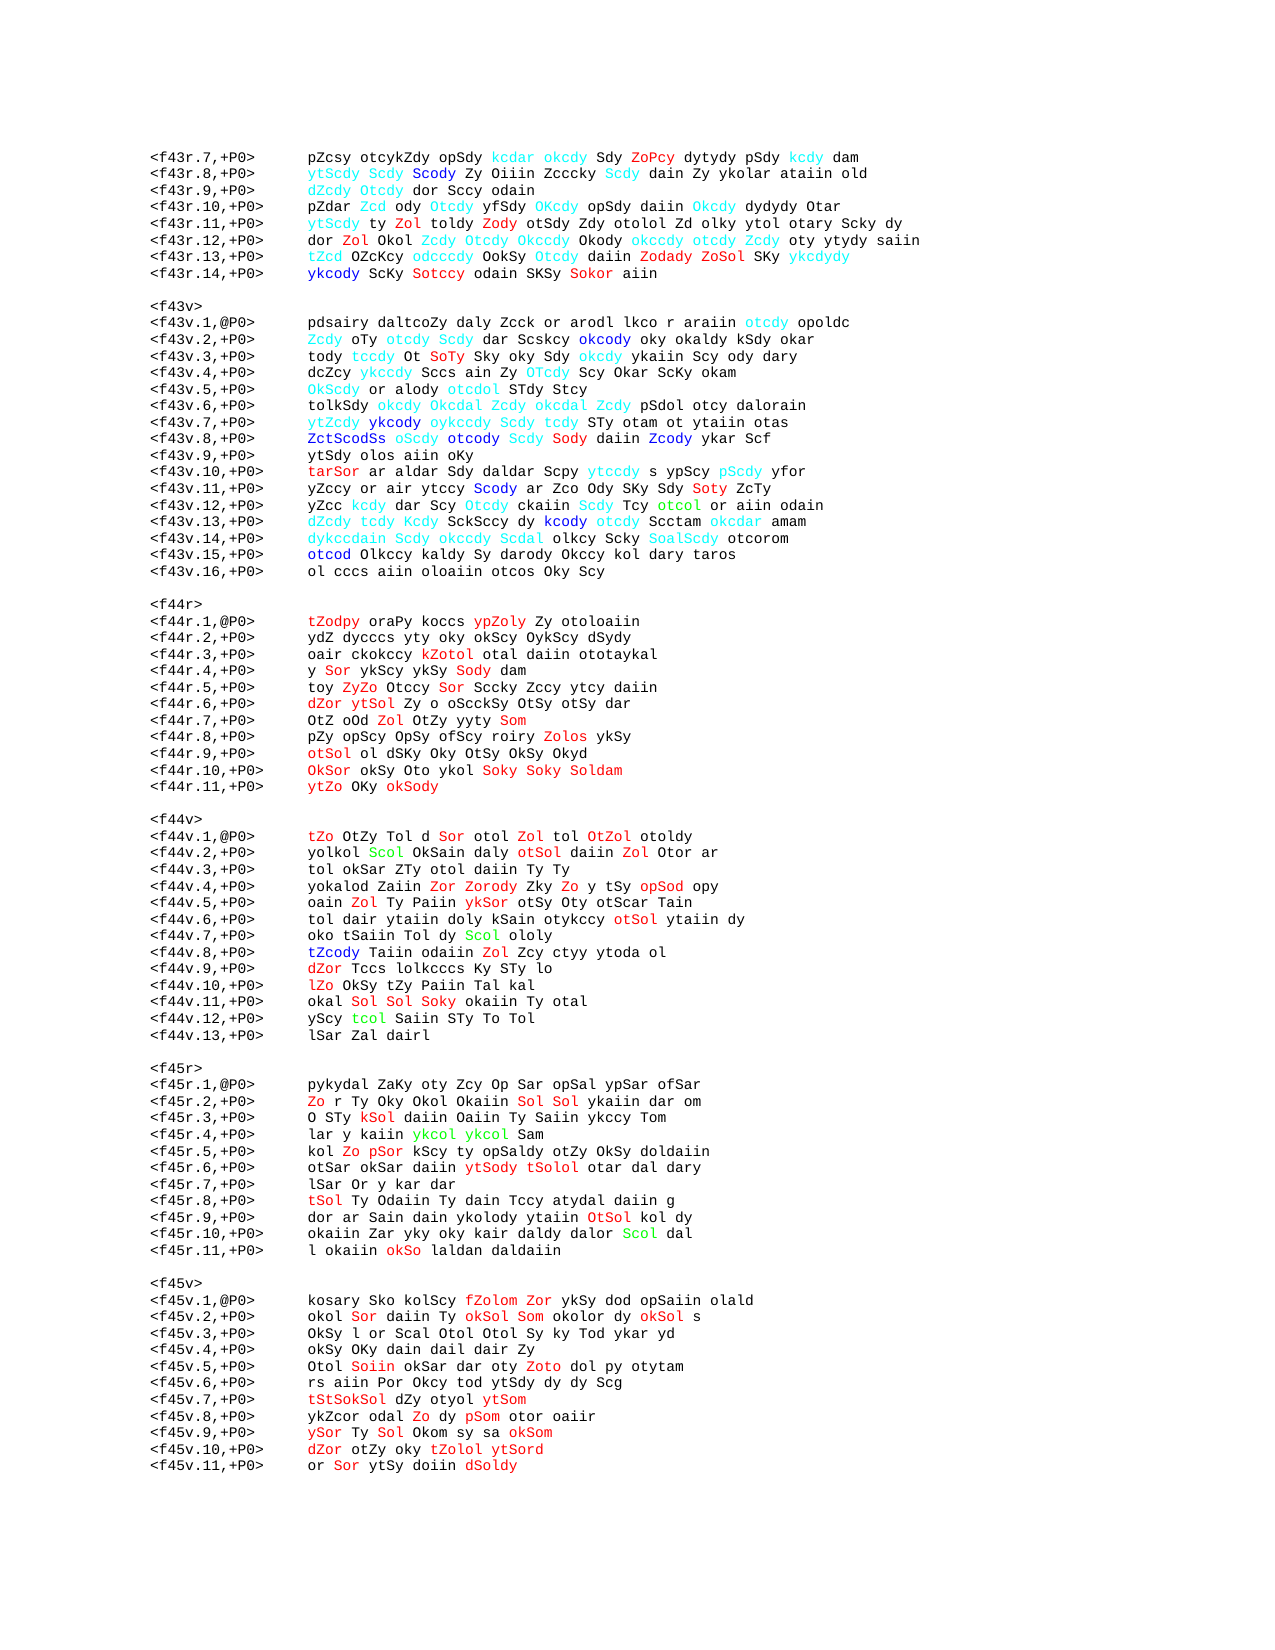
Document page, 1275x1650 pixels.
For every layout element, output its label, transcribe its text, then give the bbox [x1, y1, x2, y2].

text <f44r.3,+P0> oair ckokccy kZotol otal daiin ototaykal [150, 647, 1125, 663]
text <f45r.7,+P0> lSar Or y kar dar [150, 1177, 1125, 1193]
text <f43r.13,+P0> tZcd OZcKcy odcccdy OokSy Otcdy daiin Zodady ZoSol SKy ykcdydy [150, 249, 1125, 266]
text <f45r.11,+P0> l okaiin okSo laldan daldaiin [150, 1243, 1125, 1260]
text <f45r.1,@P0> pykydal ZaKy oty Zcy Op Sar opSal ypSar ofSar [150, 1077, 1125, 1094]
text <f43v.10,+P0> tarSor ar aldar Sdy daldar Scpy ytccdy s ypScy pScdy yfor [150, 465, 1125, 481]
text <f45v.4,+P0> okSy OKy dain dail dair Zy [150, 1342, 1125, 1359]
text <f44r.5,+P0> toy ZyZo Otccy Sor Sccky Zccy ytcy daiin [150, 680, 1125, 697]
text <f43r.9,+P0> dZcdy Otcdy dor Sccy odain [150, 183, 1125, 200]
text <f44v.8,+P0> tZcody Taiin odaiin Zol Zcy ctyy ytoda ol [150, 945, 1125, 962]
text <f43v.8,+P0> ZctScodSs oScdy otcody Scdy Sody daiin Zcody ykar Scf [150, 432, 1125, 448]
text <f43v.1,@P0> pdsairy daltcoZy daly Zcck or arodl lkco r araiin otcdy opoldc [150, 316, 1125, 332]
text <f43r.11,+P0> ytScdy ty Zol toldy Zody otSdy Zdy otolol Zd olky ytol otary Scky dy [150, 216, 1125, 233]
text <f43r.10,+P0> pZdar Zcd ody Otcdy yfSdy OKcdy opSdy daiin Okcdy dydydy Otar [150, 200, 1125, 216]
text <f43v.2,+P0> Zcdy oTy otcdy Scdy dar Scskcy okcody oky okaldy kSdy okar [150, 332, 1125, 349]
text <f44v.2,+P0> yolkol Scol OkSain daly otSol daiin Zol Otor ar [150, 846, 1125, 862]
text <f45v> [150, 1276, 1125, 1293]
text <f44r.11,+P0> ytZo OKy okSody [150, 779, 1125, 796]
text <f44v.11,+P0> okal Sol Sol Soky okaiin Ty otal [150, 995, 1125, 1011]
text <f43v.6,+P0> tolkSdy okcdy Okcdal Zcdy okcdal Zcdy pSdol otcy dalorain [150, 398, 1125, 415]
text <f44v.6,+P0> tol dair ytaiin doly kSain otykccy otSol ytaiin dy [150, 912, 1125, 928]
text <f43v.7,+P0> ytZcdy ykcody oykccdy Scdy tcdy STy otam ot ytaiin otas [150, 415, 1125, 432]
text <f43v.13,+P0> dZcdy tcdy Kcdy SckSccy dy kcody otcdy Scctam okcdar amam [150, 514, 1125, 531]
text <f44r.9,+P0> otSol ol dSKy Oky OtSy OkSy Okyd [150, 746, 1125, 763]
text <f43v.9,+P0> ytSdy olos aiin oKy [150, 448, 1125, 465]
text <f44v.5,+P0> oain Zol Ty Paiin ykSor otSy Oty otScar Tain [150, 895, 1125, 912]
text <f44v.7,+P0> oko tSaiin Tol dy Scol ololy [150, 928, 1125, 945]
text <f45v.5,+P0> Otol Soiin okSar dar oty Zoto dol py otytam [150, 1359, 1125, 1376]
text <f44v.3,+P0> tol okSar ZTy otol daiin Ty Ty [150, 862, 1125, 879]
text <f44r.6,+P0> dZor ytSol Zy o oScckSy OtSy otSy dar [150, 697, 1125, 713]
text <f44r.8,+P0> pZy opScy OpSy ofScy roiry Zolos ykSy [150, 730, 1125, 746]
text <f43v.3,+P0> tody tccdy Ot SoTy Sky oky Sdy okcdy ykaiin Scy ody dary [150, 349, 1125, 365]
text <f45r.4,+P0> lar y kaiin ykcol ykcol Sam [150, 1127, 1125, 1144]
text <f44v.4,+P0> yokalod Zaiin Zor Zorody Zky Zo y tSy opSod opy [150, 879, 1125, 895]
text <f45r.2,+P0> Zo r Ty Oky Okol Okaiin Sol Sol ykaiin dar om [150, 1094, 1125, 1111]
text <f44r> [150, 597, 1125, 614]
text <f44r.2,+P0> ydZ dycccs yty oky okScy OykScy dSydy [150, 630, 1125, 647]
text <f44r.1,@P0> tZodpy oraPy koccs ypZoly Zy otoloaiin [150, 614, 1125, 630]
text <f45v.9,+P0> ySor Ty Sol Okom sy sa okSom [150, 1425, 1125, 1442]
text <f45v.1,@P0> kosary Sko kolScy fZolom Zor ykSy dod opSaiin olald [150, 1293, 1125, 1309]
text <f44v.12,+P0> yScy tcol Saiin STy To Tol [150, 1011, 1125, 1028]
text <f43v.11,+P0> yZccy or air ytccy Scody ar Zco Ody SKy Sdy Soty ZcTy [150, 481, 1125, 498]
text <f44v.13,+P0> lSar Zal dairl [150, 1028, 1125, 1044]
text <f43r.8,+P0> ytScdy Scdy Scody Zy Oiiin Zcccky Scdy dain Zy ykolar ataiin old [150, 167, 1125, 183]
text <f44v.10,+P0> lZo OkSy tZy Paiin Tal kal [150, 978, 1125, 995]
text <f45v.8,+P0> ykZcor odal Zo dy pSom otor oaiir [150, 1409, 1125, 1425]
text <f45v.6,+P0> rs aiin Por Okcy tod ytSdy dy dy Scg [150, 1376, 1125, 1392]
text <f45r.3,+P0> O STy kSol daiin Oaiin Ty Saiin ykccy Tom [150, 1111, 1125, 1127]
text <f44r.7,+P0> OtZ oOd Zol OtZy yyty Som [150, 713, 1125, 730]
text <f45r.10,+P0> okaiin Zar yky oky kair daldy dalor Scol dal [150, 1227, 1125, 1243]
text <f43v.12,+P0> yZcc kcdy dar Scy Otcdy ckaiin Scdy Tcy otcol or aiin odain [150, 498, 1125, 514]
text <f45v.2,+P0> okol Sor daiin Ty okSol Som okolor dy okSol s [150, 1309, 1125, 1326]
text <f45r.5,+P0> kol Zo pSor kScy ty opSaldy otZy OkSy doldaiin [150, 1144, 1125, 1160]
text <f44v.9,+P0> dZor Tccs lolkcccs Ky STy lo [150, 962, 1125, 978]
text <f44v> [150, 812, 1125, 829]
text <f45r.6,+P0> otSar okSar daiin ytSody tSolol otar dal dary [150, 1160, 1125, 1177]
text <f45r.9,+P0> dor ar Sain dain ykolody ytaiin OtSol kol dy [150, 1210, 1125, 1227]
text <f45v.11,+P0> or Sor ytSy doiin dSoldy [150, 1458, 1125, 1475]
text <f43v.5,+P0> OkScdy or alody otcdol STdy Stcy [150, 382, 1125, 398]
text <f44r.4,+P0> y Sor ykScy ykSy Sody dam [150, 663, 1125, 680]
text <f43v.16,+P0> ol cccs aiin oloaiin otcos Oky Scy [150, 564, 1125, 581]
text <f45v.7,+P0> tStSokSol dZy otyol ytSom [150, 1392, 1125, 1409]
text <f45r> [150, 1061, 1125, 1077]
text <f43v.15,+P0> otcod Olkccy kaldy Sy darody Okccy kol dary taros [150, 547, 1125, 564]
text <f44r.10,+P0> OkSor okSy Oto ykol Soky Soky Soldam [150, 763, 1125, 779]
text <f43v.4,+P0> dcZcy ykccdy Sccs ain Zy OTcdy Scy Okar ScKy okam [150, 365, 1125, 382]
text <f45v.3,+P0> OkSy l or Scal Otol Otol Sy ky Tod ykar yd [150, 1326, 1125, 1342]
text <f44v.1,@P0> tZo OtZy Tol d Sor otol Zol tol OtZol otoldy [150, 829, 1125, 846]
text <f43v> [150, 299, 1125, 316]
text <f43v.14,+P0> dykccdain Scdy okccdy Scdal olkcy Scky SoalScdy otcorom [150, 531, 1125, 547]
text <f43r.12,+P0> dor Zol Okol Zcdy Otcdy Okccdy Okody okccdy otcdy Zcdy oty ytydy saiin [150, 233, 1125, 249]
text <f43r.7,+P0> pZcsy otcykZdy opSdy kcdar okcdy Sdy ZoPcy dytydy pSdy kcdy dam [150, 150, 1125, 167]
text <f43r.14,+P0> ykcody ScKy Sotccy odain SKSy Sokor aiin [150, 266, 1125, 282]
text <f45v.10,+P0> dZor otZy oky tZolol ytSord [150, 1442, 1125, 1458]
text <f45r.8,+P0> tSol Ty Odaiin Ty dain Tccy atydal daiin g [150, 1193, 1125, 1210]
